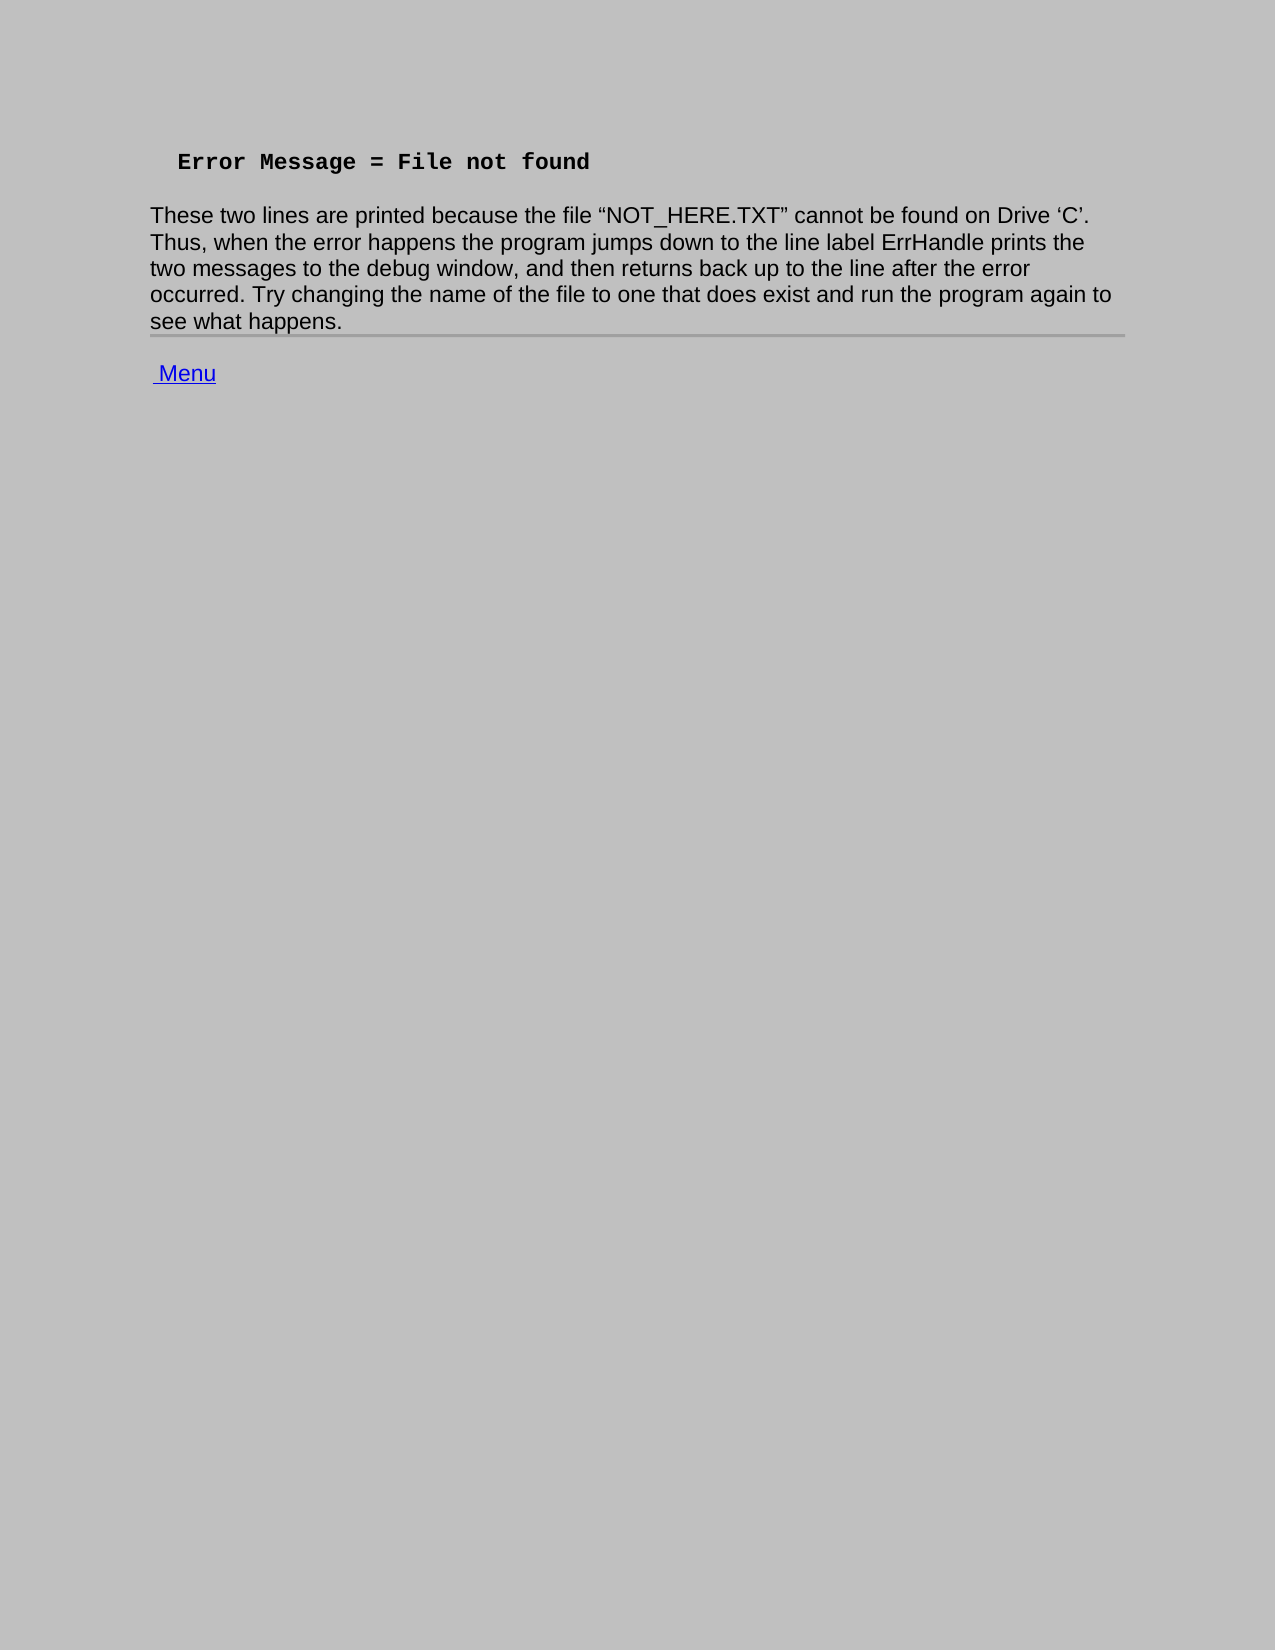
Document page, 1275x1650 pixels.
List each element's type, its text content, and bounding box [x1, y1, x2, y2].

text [150, 150, 1125, 202]
text Menu [150, 360, 1125, 387]
text These two lines are printed because the file “NOT_HERE.TXT” cannot be found on Drive ‘C’. Thus, when the error happens the program jumps down to the line label ErrHandle prints the two messages to the debug window, and then returns back up to the line after the error occurred. Try changing the name of the file to one that does exist and run the program again to see what happens. [150, 202, 1125, 334]
